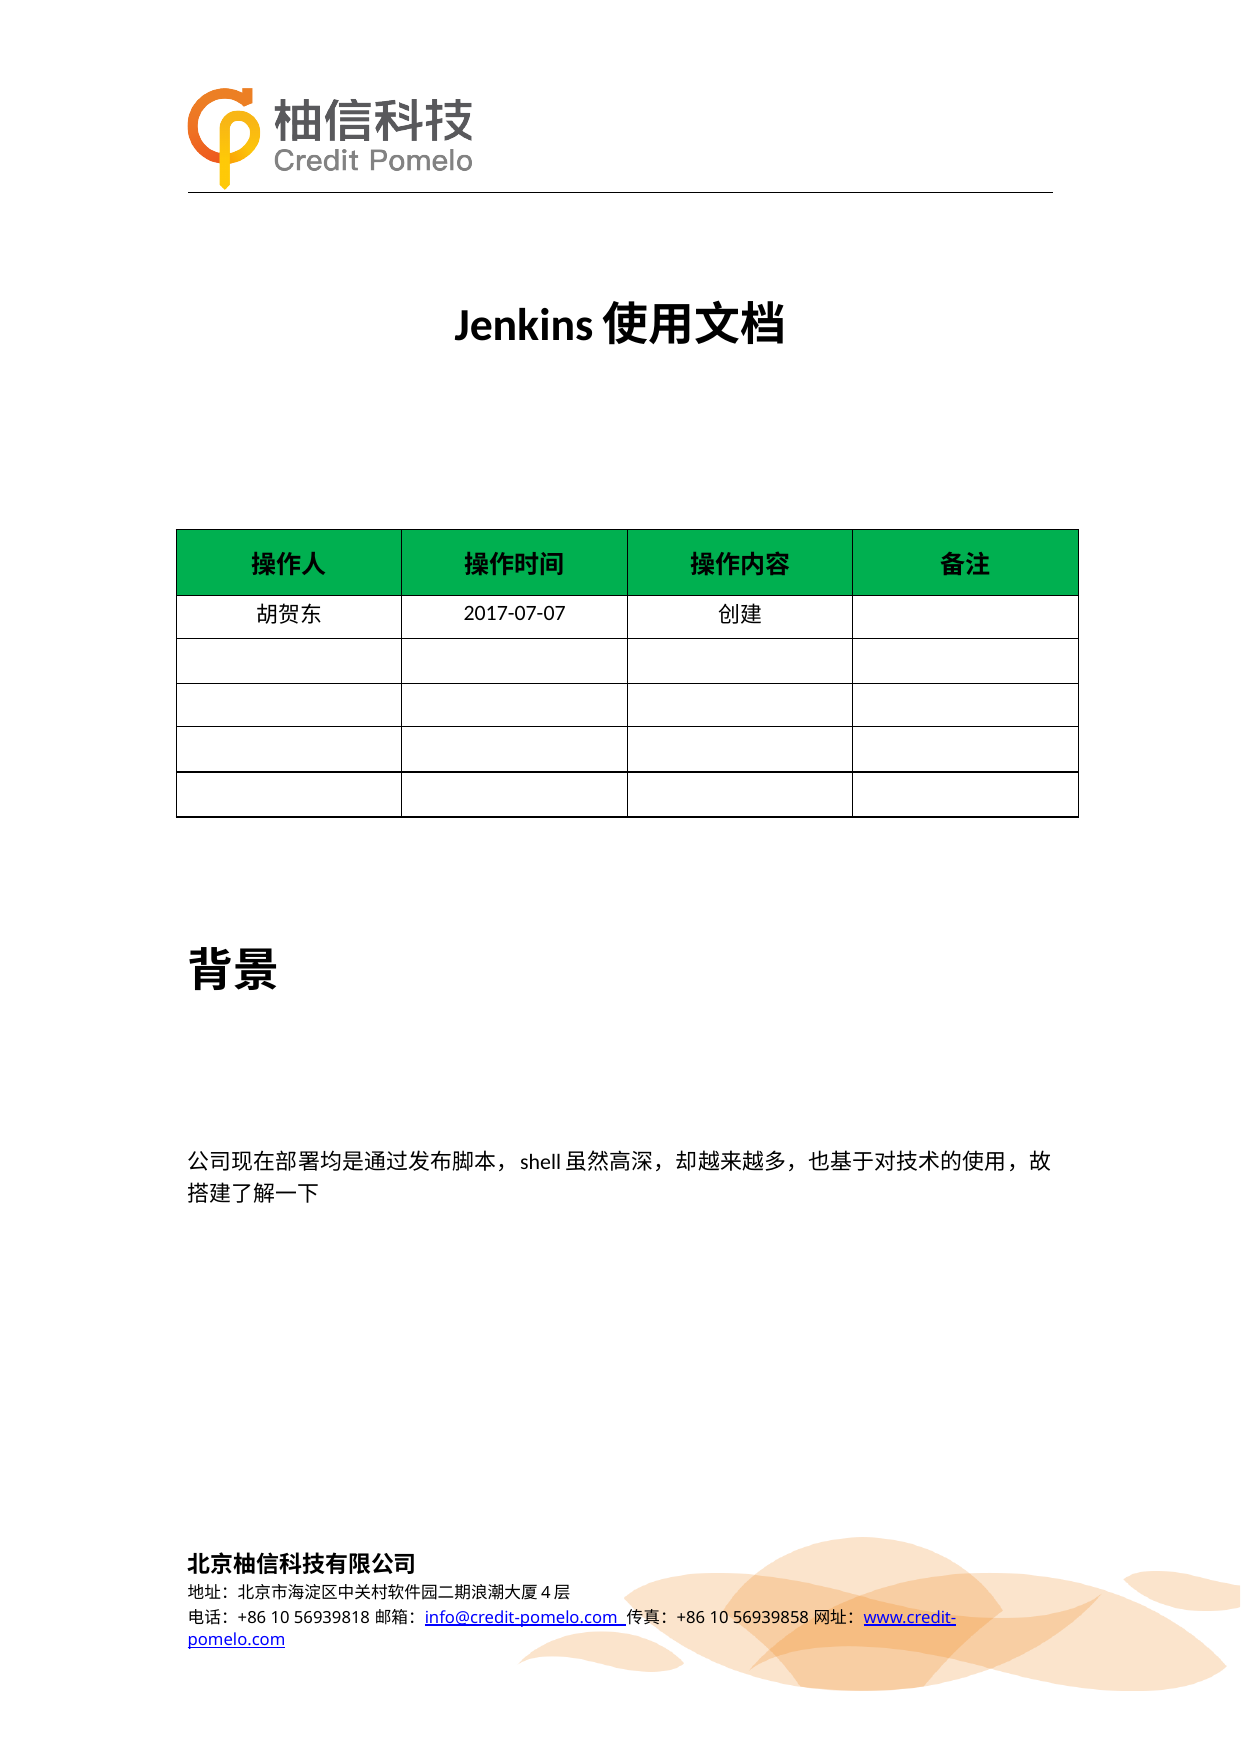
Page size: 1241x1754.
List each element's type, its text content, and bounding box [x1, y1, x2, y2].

table_cell [177, 727, 401, 771]
table_cell [853, 596, 1078, 638]
subtitle 背景 [187, 918, 1053, 1015]
table_cell 创建 [628, 596, 852, 638]
table_cell [402, 684, 627, 726]
table_header 操作人 [177, 530, 401, 595]
table_cell [177, 684, 401, 726]
picture [517, 1537, 1241, 1691]
table_cell [628, 684, 852, 726]
table_cell 胡贺东 [177, 596, 401, 638]
table_cell [402, 639, 627, 683]
table_cell [853, 639, 1078, 683]
table_cell [177, 639, 401, 683]
table_cell [177, 773, 401, 816]
table_cell [628, 639, 852, 683]
table_header 操作内容 [628, 530, 852, 595]
table_cell [628, 773, 852, 816]
table_cell [853, 773, 1078, 816]
table_cell [402, 727, 627, 771]
table_cell 2017-07-07 [402, 596, 627, 638]
table_cell [853, 684, 1078, 726]
subtitle Jenkins使用文档 [187, 271, 1053, 369]
table_cell [402, 773, 627, 816]
table_header 操作时间 [402, 530, 627, 595]
table_cell [628, 727, 852, 771]
picture [187, 88, 472, 190]
text 公司现在部署均是通过发布脚本，shell虽然高深，却越来越多，也基于对技术的使用，故搭建了解一下 [187, 1143, 1053, 1208]
table_cell [853, 727, 1078, 771]
table_header 备注 [853, 530, 1078, 595]
